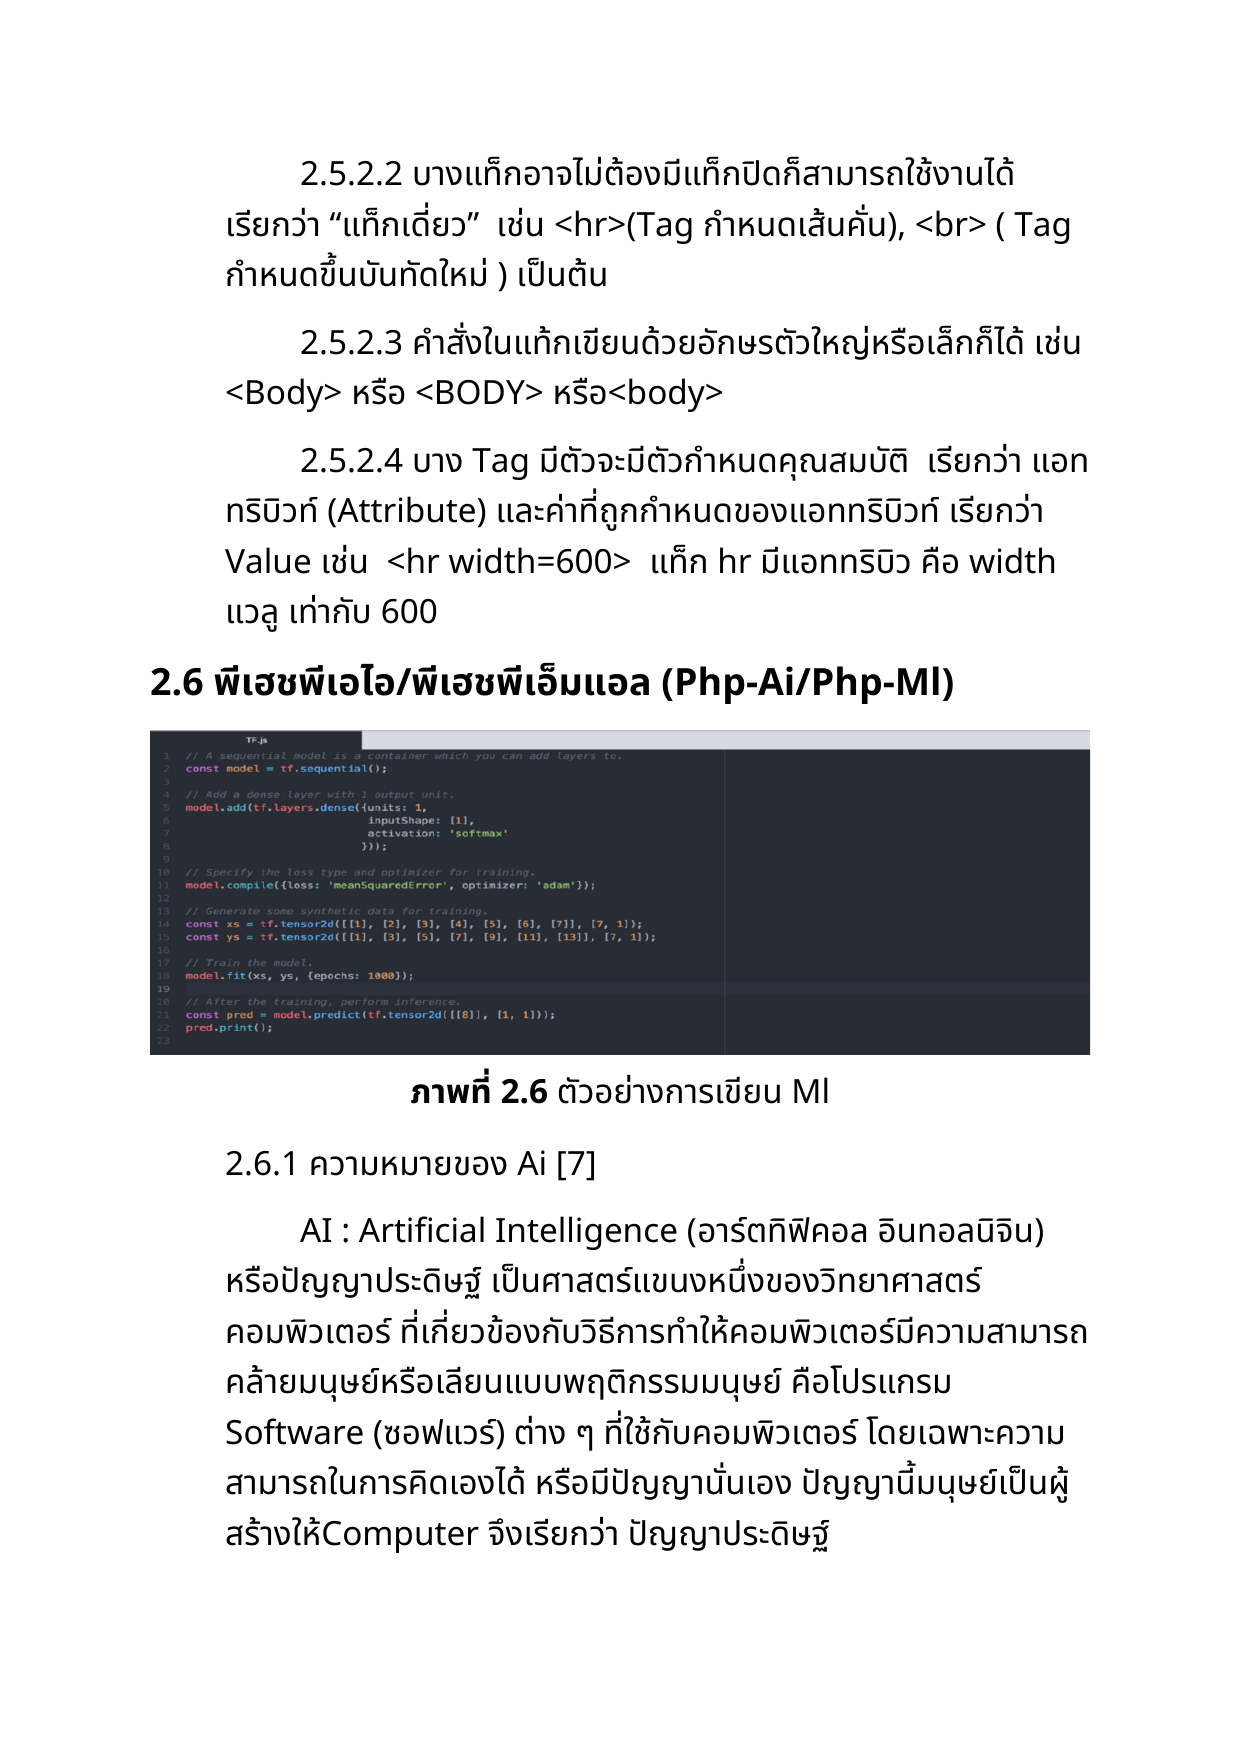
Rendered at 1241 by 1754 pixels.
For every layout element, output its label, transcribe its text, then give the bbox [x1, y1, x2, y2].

text AI : Artificial Intelligence (อาร์ตทิฟิคอล อินทอลนิจิน) หรือปัญญาประดิษฐ์ เป็นศาสตร์แขนงหนึ่งของวิทยาศาสตร์คอมพิวเตอร์ ที่เกี่ยวข้องกับวิธีการทำให้คอมพิวเตอร์มีความสามารถคล้ายมนุษย์หรือเลียนแบบพฤติกรรมมนุษย์ คือโปรแกรม Software (ซอฟแวร์) ต่าง ๆ ที่ใช้กับคอมพิวเตอร์ โดยเฉพาะความสามารถในการคิดเองได้ หรือมีปัญญานั่นเอง ปัญญานี้มนุษย์เป็นผู้สร้างให้Computer จึงเรียกว่า ปัญญาประดิษฐ์ [225, 1207, 1090, 1560]
text 2.6.1 ความหมายของ Ai [7] [150, 1139, 1090, 1190]
text ภาพที่ 2.6 ตัวอย่างการเขียน Ml [150, 1068, 1090, 1118]
text 2.5.2.2 บางแท็กอาจไม่ต้องมีแท็กปิดก็สามารถใช้งานได้ เรียกว่า “แท็กเดี่ยว” เช่น <hr>(Tag กำหนดเส้นคั่น), <br> ( Tag กำหนดขึ้นบันทัดใหม่ ) เป็นต้น [225, 150, 1090, 302]
picture [150, 730, 1091, 1055]
text 2.6 พีเฮชพีเอไอ/พีเฮชพีเอ็มแอล (Php-Ai/Php-Ml) [150, 656, 1090, 713]
text 2.5.2.3 คำสั่งในแท้กเขียนด้วยอักษรตัวใหญ่หรือเล็กก็ได้ เช่น <Body> หรือ <BODY> หรือ<body> [225, 318, 1090, 420]
text 2.5.2.4 บาง Tag มีตัวจะมีตัวกำหนดคุณสมบัติ เรียกว่า แอททริบิวท์ (Attribute) และค่าที่ถูกกำหนดของแอททริบิวท์ เรียกว่า Value เช่น <hr width=600> แท็ก hr มีแอททริบิว คือ width แวลู เท่ากับ 600 [225, 436, 1090, 639]
